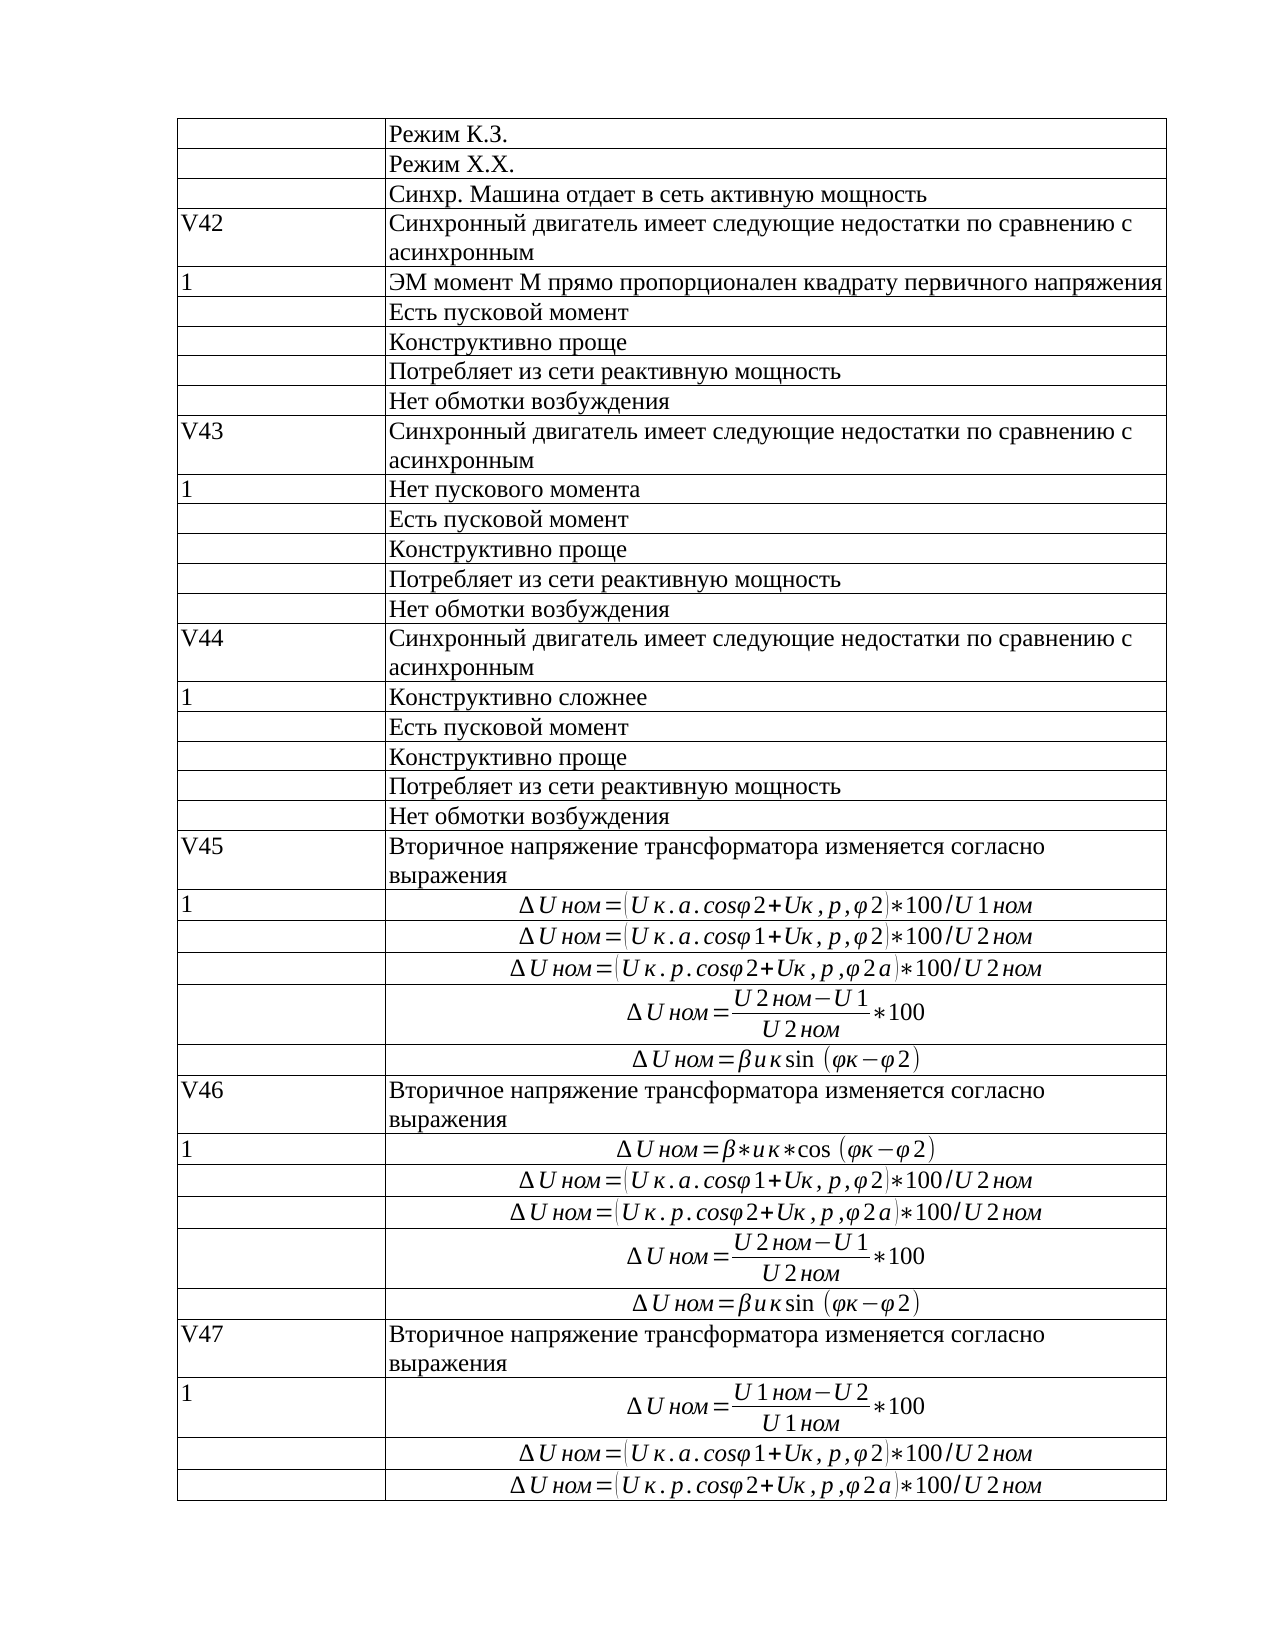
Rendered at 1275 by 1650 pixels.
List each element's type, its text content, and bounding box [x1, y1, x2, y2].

table_cell [386, 1197, 1166, 1227]
table_cell [386, 953, 1166, 983]
table_cell [386, 1165, 1166, 1196]
table_cell [178, 149, 385, 178]
table_cell [178, 1197, 385, 1227]
table_cell [178, 1438, 385, 1469]
table_cell Нет обмотки возбуждения [386, 386, 1166, 415]
table_cell 1 [178, 682, 385, 711]
table_cell [178, 179, 385, 207]
table_cell [178, 771, 385, 800]
table_cell [386, 985, 1166, 1043]
table_cell Есть пусковой момент [386, 297, 1166, 326]
table_cell Потребляет из сети реактивную мощность [386, 564, 1166, 593]
table_cell Конструктивно проще [386, 742, 1166, 770]
table_cell Синхронный двигатель имеет следующие недостатки по сравнению с асинхронным [386, 624, 1166, 681]
table_cell V47 [178, 1320, 385, 1377]
table_cell Синхр. Машина отдает в сеть активную мощность [386, 179, 1166, 207]
table_cell [178, 801, 385, 830]
table_cell Режим Х.Х. [386, 149, 1166, 178]
table_cell [178, 1289, 385, 1318]
table_cell [178, 386, 385, 415]
table_cell V45 [178, 831, 385, 888]
table_cell V46 [178, 1076, 385, 1133]
table_cell Вторичное напряжение трансформатора изменяется согласно выражения [386, 831, 1166, 888]
table_cell ЭМ момент М прямо пропорционален квадрату первичного напряжения [386, 267, 1166, 296]
table_cell [386, 890, 1166, 920]
table_cell [178, 119, 385, 148]
table_cell [386, 921, 1166, 952]
table_cell Есть пусковой момент [386, 504, 1166, 533]
table_cell Нет обмотки возбуждения [386, 801, 1166, 830]
table_cell 1 [178, 475, 385, 503]
table_cell [386, 1045, 1166, 1074]
table_cell V42 [178, 209, 385, 266]
table_cell [178, 327, 385, 355]
table_cell [178, 594, 385, 622]
table_cell [178, 953, 385, 983]
table_cell Синхронный двигатель имеет следующие недостатки по сравнению с асинхронным [386, 209, 1166, 266]
table_cell [178, 712, 385, 741]
table_cell 1 [178, 1134, 385, 1164]
table_cell V43 [178, 416, 385, 473]
table_cell 1 [178, 1378, 385, 1437]
table_cell Вторичное напряжение трансформатора изменяется согласно выражения [386, 1076, 1166, 1133]
table_cell [386, 1289, 1166, 1318]
table_cell Нет обмотки возбуждения [386, 594, 1166, 622]
table_cell Вторичное напряжение трансформатора изменяется согласно выражения [386, 1320, 1166, 1377]
table_cell [386, 1438, 1166, 1469]
table_cell [178, 564, 385, 593]
table_cell [178, 1045, 385, 1074]
table_cell [178, 356, 385, 385]
table_cell [178, 742, 385, 770]
table_cell [386, 1378, 1166, 1437]
table_cell [386, 1470, 1166, 1500]
table_cell [178, 1165, 385, 1196]
table_cell Конструктивно проще [386, 327, 1166, 355]
table_cell Нет пускового момента [386, 475, 1166, 503]
table_cell [178, 1470, 385, 1500]
table_cell Потребляет из сети реактивную мощность [386, 771, 1166, 800]
table_cell [178, 1229, 385, 1287]
table_cell Синхронный двигатель имеет следующие недостатки по сравнению с асинхронным [386, 416, 1166, 473]
table_cell [178, 921, 385, 952]
table_cell Режим К.З. [386, 119, 1166, 148]
table_cell Конструктивно сложнее [386, 682, 1166, 711]
table_cell 1 [178, 267, 385, 296]
table_cell [178, 985, 385, 1043]
table_cell Потребляет из сети реактивную мощность [386, 356, 1166, 385]
table_cell Есть пусковой момент [386, 712, 1166, 741]
table_cell [178, 504, 385, 533]
table_cell 1 [178, 890, 385, 920]
table_cell [386, 1134, 1166, 1164]
table_cell [178, 297, 385, 326]
table_cell Конструктивно проще [386, 534, 1166, 563]
table_cell [178, 534, 385, 563]
table_cell [386, 1229, 1166, 1287]
table_cell V44 [178, 624, 385, 681]
